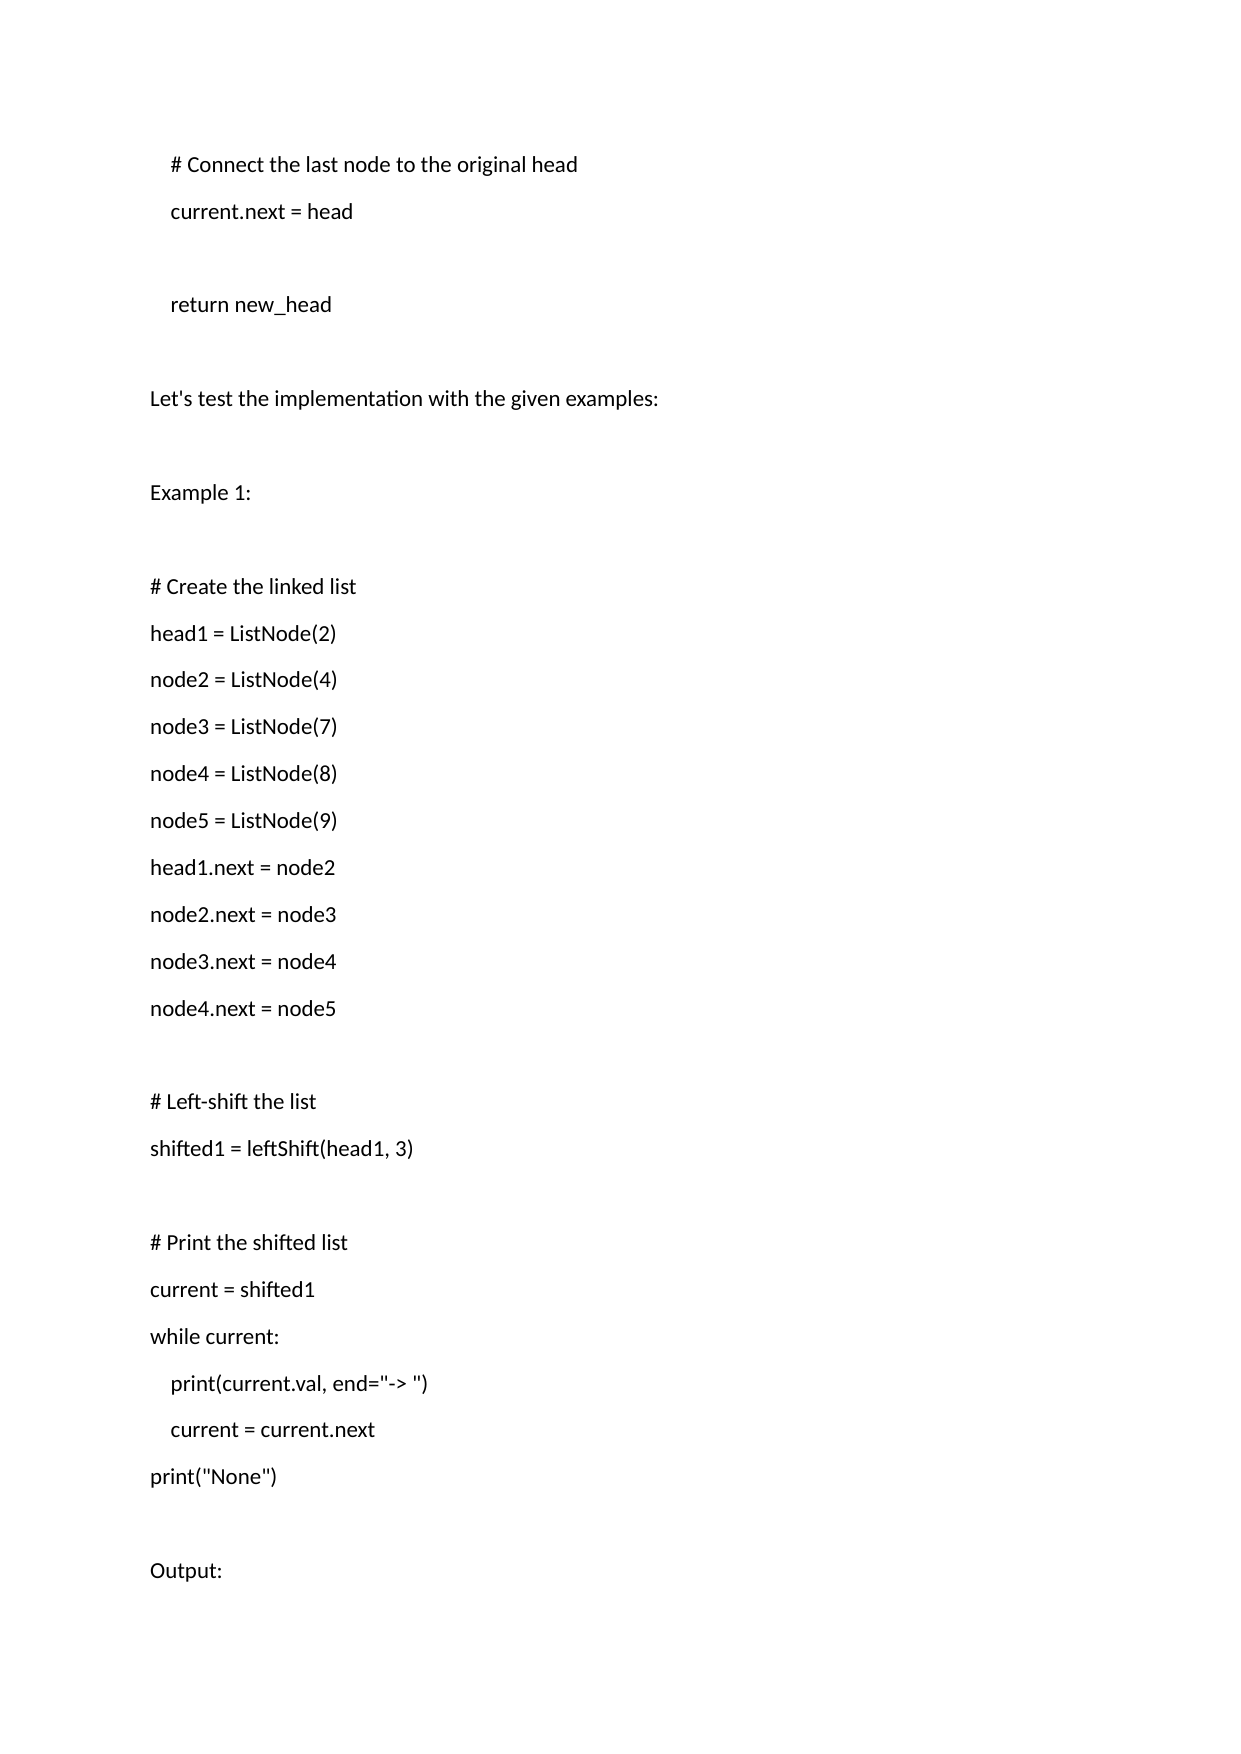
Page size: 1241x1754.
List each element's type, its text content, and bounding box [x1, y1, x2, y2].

text print(current.val, end="-> ") [150, 1369, 1090, 1397]
text node5 = ListNode(9) [150, 806, 1090, 834]
text node4.next = node5 [150, 994, 1090, 1022]
text node3.next = node4 [150, 947, 1090, 975]
text current.next = head [150, 197, 1090, 225]
text Output: [150, 1556, 1090, 1584]
text return new_head [150, 291, 1090, 319]
text while current: [150, 1322, 1090, 1350]
text head1 = ListNode(2) [150, 619, 1090, 647]
text shifted1 = leftShift(head1, 3) [150, 1134, 1090, 1162]
text current = shifted1 [150, 1275, 1090, 1303]
text node3 = ListNode(7) [150, 712, 1090, 741]
text # Create the linked list [150, 572, 1090, 600]
text # Left-shift the list [150, 1087, 1090, 1116]
text current = current.next [150, 1416, 1090, 1444]
text node2.next = node3 [150, 900, 1090, 928]
text Example 1: [150, 478, 1090, 506]
text print("None") [150, 1462, 1090, 1491]
text # Print the shifted list [150, 1228, 1090, 1256]
text node2 = ListNode(4) [150, 666, 1090, 694]
text # Connect the last node to the original head [150, 150, 1090, 178]
text node4 = ListNode(8) [150, 759, 1090, 787]
text Let's test the implementation with the given examples: [150, 384, 1090, 412]
text head1.next = node2 [150, 853, 1090, 881]
